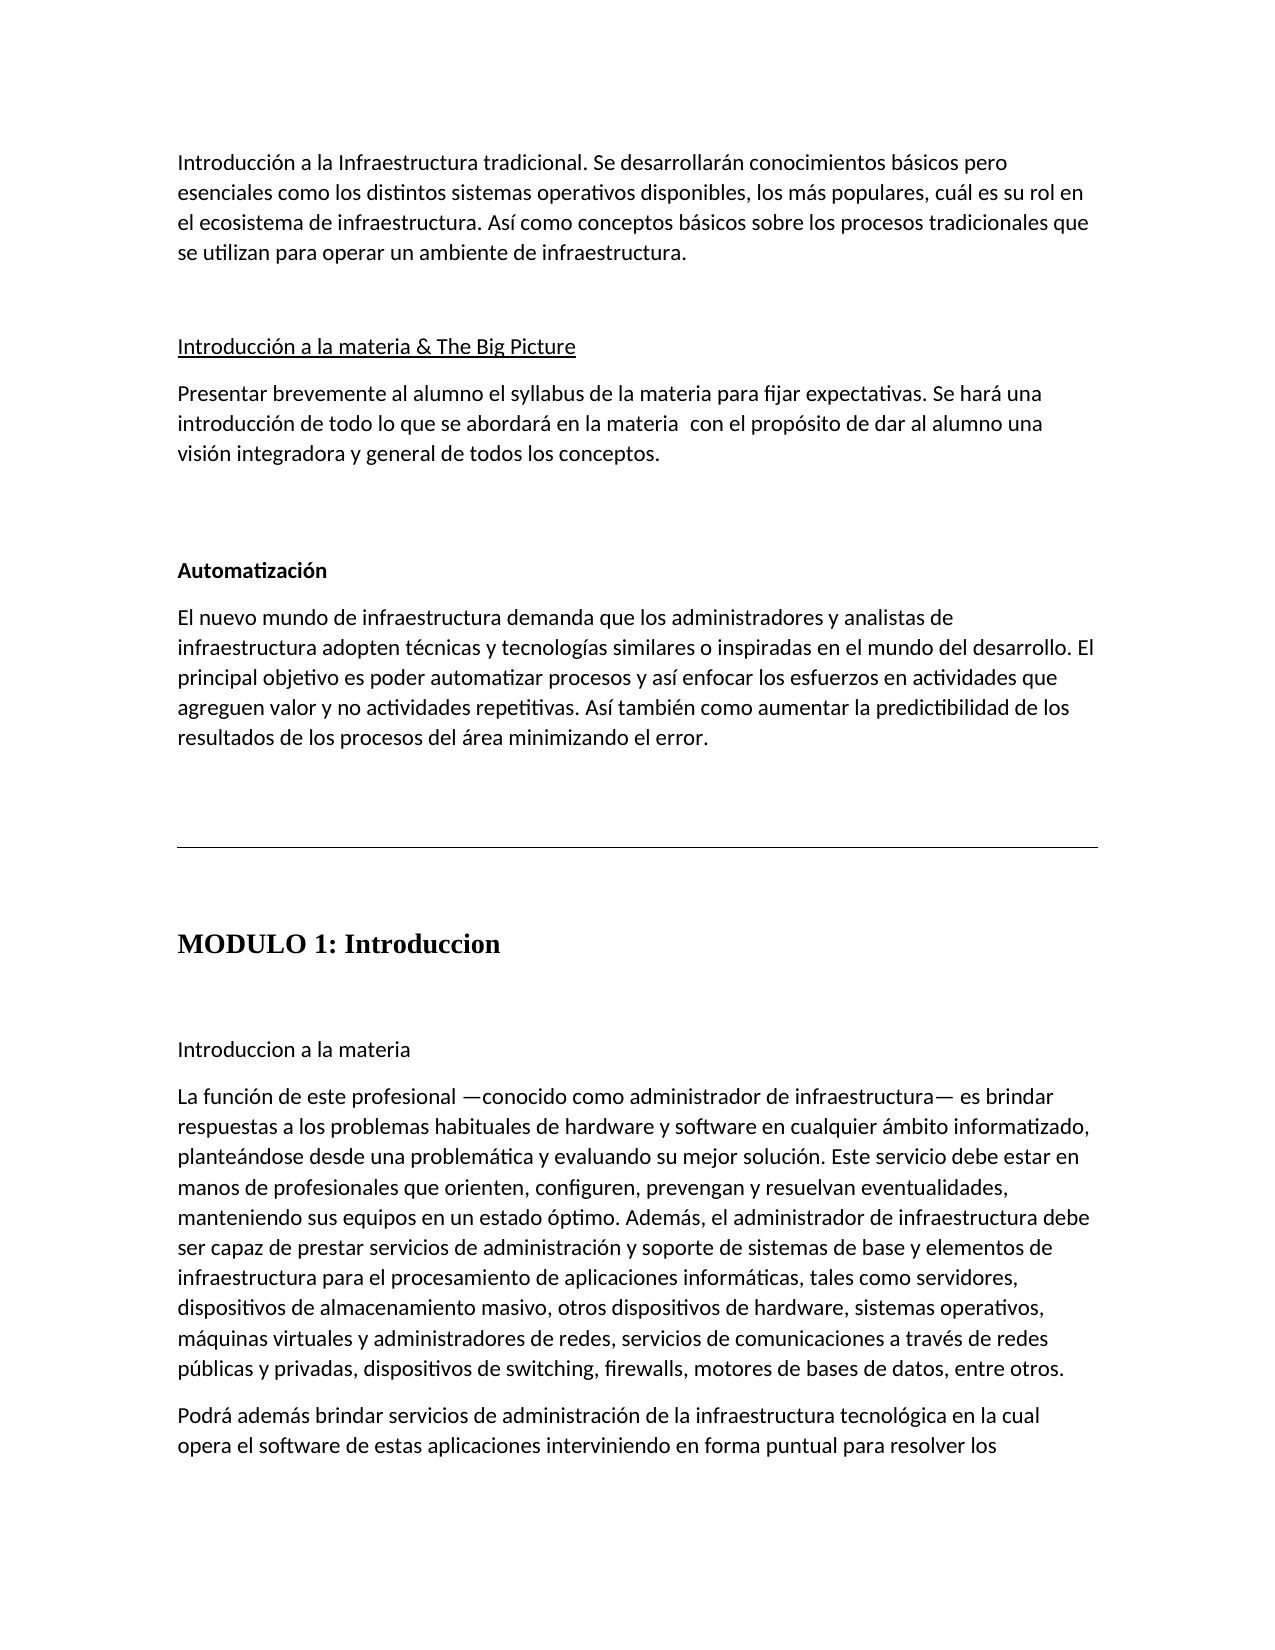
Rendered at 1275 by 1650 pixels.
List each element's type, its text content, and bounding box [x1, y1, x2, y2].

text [177, 1401, 1098, 1459]
text La función de este profesional —conocido como administrador de infraestructura— es brindar respuestas a los problemas habituales de hardware y software en cualquier ámbito informatizado, planteándose desde una problemática y evaluando su mejor solución. Este servicio debe estar en manos de profesionales que orienten, configuren, prevengan y resuelvan eventualidades, manteniendo sus equipos en un estado óptimo. Además, el administrador de infraestructura debe ser capaz de prestar servicios de administración y soporte de sistemas de base y elementos de infraestructura para el procesamiento de aplicaciones informáticas, tales como servidores, dispositivos de almacenamiento masivo, otros dispositivos de hardware, sistemas operativos, máquinas virtuales y administradores de redes, servicios de comunicaciones a través de redes públicas y privadas, dispositivos de switching, firewalls, motores de bases de datos, entre otros. [177, 1082, 1098, 1382]
text Automatización [177, 556, 1098, 584]
text Presentar brevemente al alumno el syllabus de la materia para fijar expectativas. Se hará una introducción de todo lo que se abordará en la materia con el propósito de dar al alumno una visión integradora y general de todos los conceptos. [177, 379, 1098, 467]
text Introducción a la materia & The Big Picture [177, 332, 1098, 360]
text Introduccion a la materia [177, 1035, 1098, 1063]
text El nuevo mundo de infraestructura demanda que los administradores y analistas de infraestructura adopten técnicas y tecnologías similares o inspiradas en el mundo del desarrollo. El principal objetivo es poder automatizar procesos y así enfocar los esfuerzos en actividades que agreguen valor y no actividades repetitivas. Así también como aumentar la predictibilidad de los resultados de los procesos del área minimizando el error. [177, 603, 1098, 752]
subtitle MODULO 1: Introduccion [177, 927, 1098, 959]
text Introducción a la Infraestructura tradicional. Se desarrollarán conocimientos básicos pero esenciales como los distintos sistemas operativos disponibles, los más populares, cuál es su rol en el ecosistema de infraestructura. Así como conceptos básicos sobre los procesos tradicionales que se utilizan para operar un ambiente de infraestructura. [177, 148, 1098, 266]
